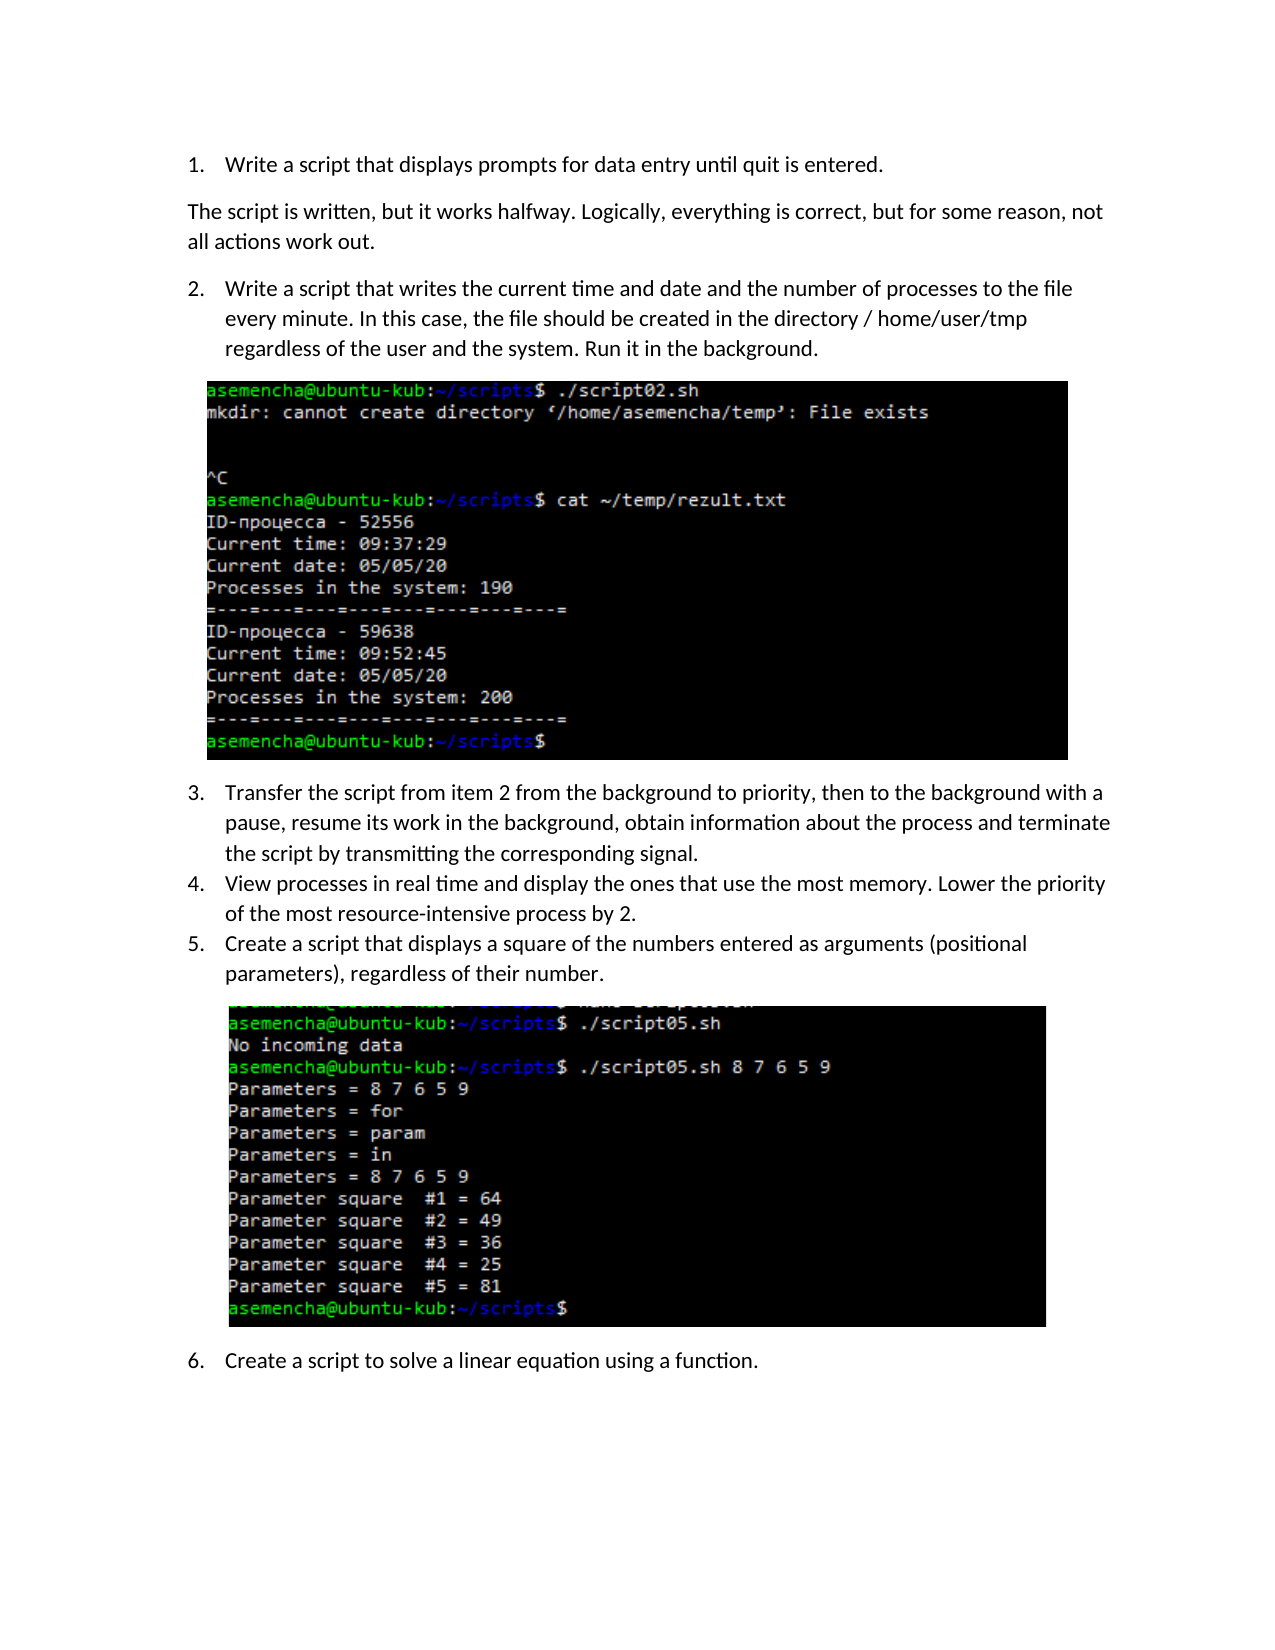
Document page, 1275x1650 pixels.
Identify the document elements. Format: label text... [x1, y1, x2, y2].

list Write a script that displays prompts for data entry until quit is entered. [187, 150, 1125, 178]
picture [228, 1006, 1047, 1327]
picture [207, 381, 1068, 760]
list View processes in real time and display the ones that use the most memory. Lower the priority of the most resource-intensive process by 2. [187, 869, 1125, 927]
list Transfer the script from item 2 from the background to priority, then to the background with a pause, resume its work in the background, obtain information about the process and terminate the script by transmitting the corresponding signal. [187, 778, 1125, 867]
list Write a script that writes the current time and date and the number of processes to the file every minute. In this case, the file should be created in the directory / home/user/tmp regardless of the user and the system. Run it in the background. [187, 274, 1125, 362]
text The script is written, but it works halfway. Logically, everything is correct, but for some reason, not all actions work out. [187, 197, 1125, 255]
list Create a script to solve a linear equation using a function. [187, 1346, 1125, 1374]
list Create a script that displays a square of the numbers entered as arguments (positional parameters), regardless of their number. [187, 929, 1125, 988]
